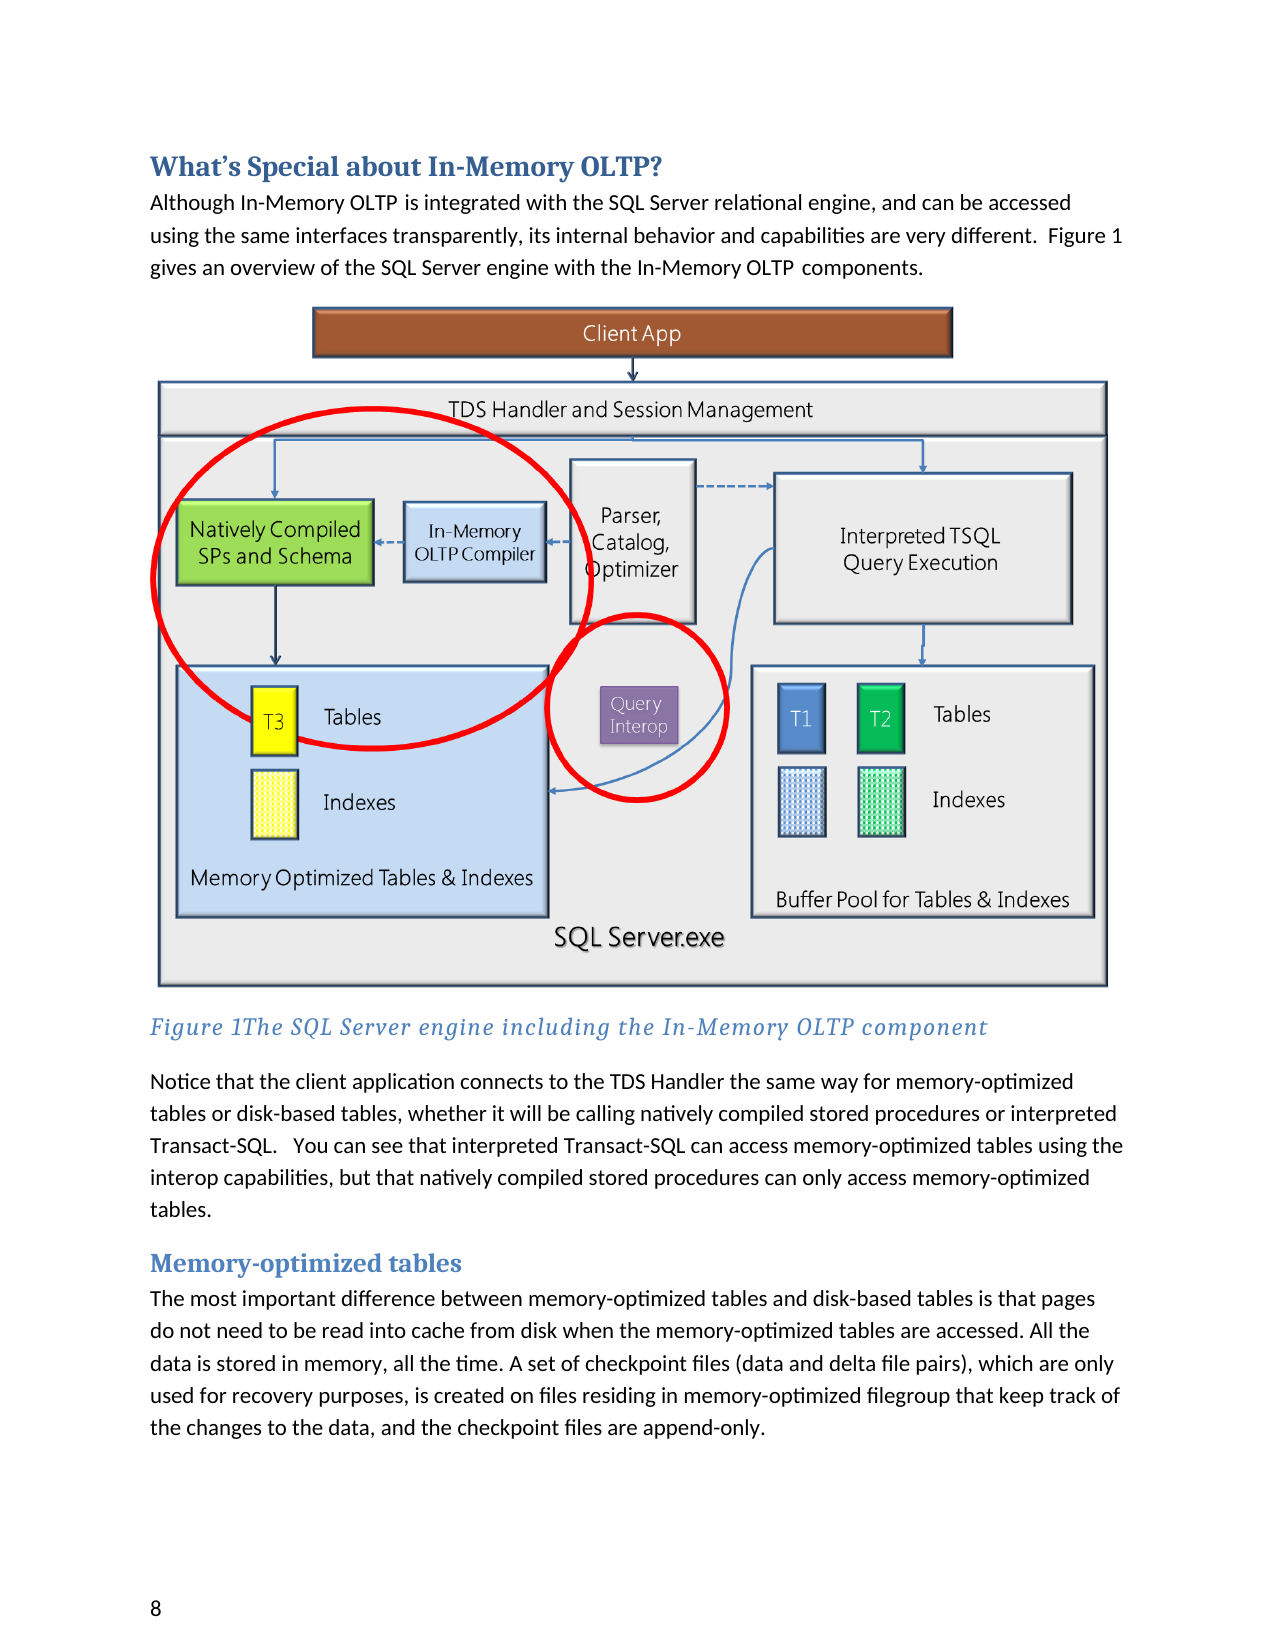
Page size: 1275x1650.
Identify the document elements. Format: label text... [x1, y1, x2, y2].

text The most important difference between memory-optimized tables and disk-based tables is that pages do not need to be read into cache from disk when the memory-optimized tables are accessed. All the data is stored in memory, all the time. A set of checkpoint files (data and delta file pairs), which are only used for recovery purposes, is created on files residing in memory-optimized filegroup that keep track of the changes to the data, and the checkpoint files are append-only. [150, 1284, 1125, 1441]
text Although In-Memory OLTP is integrated with the SQL Server relational engine, and can be accessed using the same interfaces transparently, its internal behavior and capabilities are very different. Figure 1 gives an overview of the SQL Server engine with the In-Memory OLTP components. [150, 188, 1125, 281]
subtitle Memory-optimized tables [150, 1248, 1125, 1280]
subtitle What’s Special about In-Memory OLTP? [150, 150, 1125, 183]
text Notice that the client application connects to the TDS Handler the same way for memory-optimized tables or disk-based tables, whether it will be calling natively compiled stored procedures or interpreted Transact-SQL. You can see that interpreted Transact-SQL can access memory-optimized tables using the interop capabilities, but that natively compiled stored procedures can only access memory-optimized tables. [150, 1067, 1125, 1223]
subtitle Figure 1The SQL Server engine including the In-Memory OLTP component [150, 1013, 1125, 1042]
picture [150, 306, 1109, 988]
